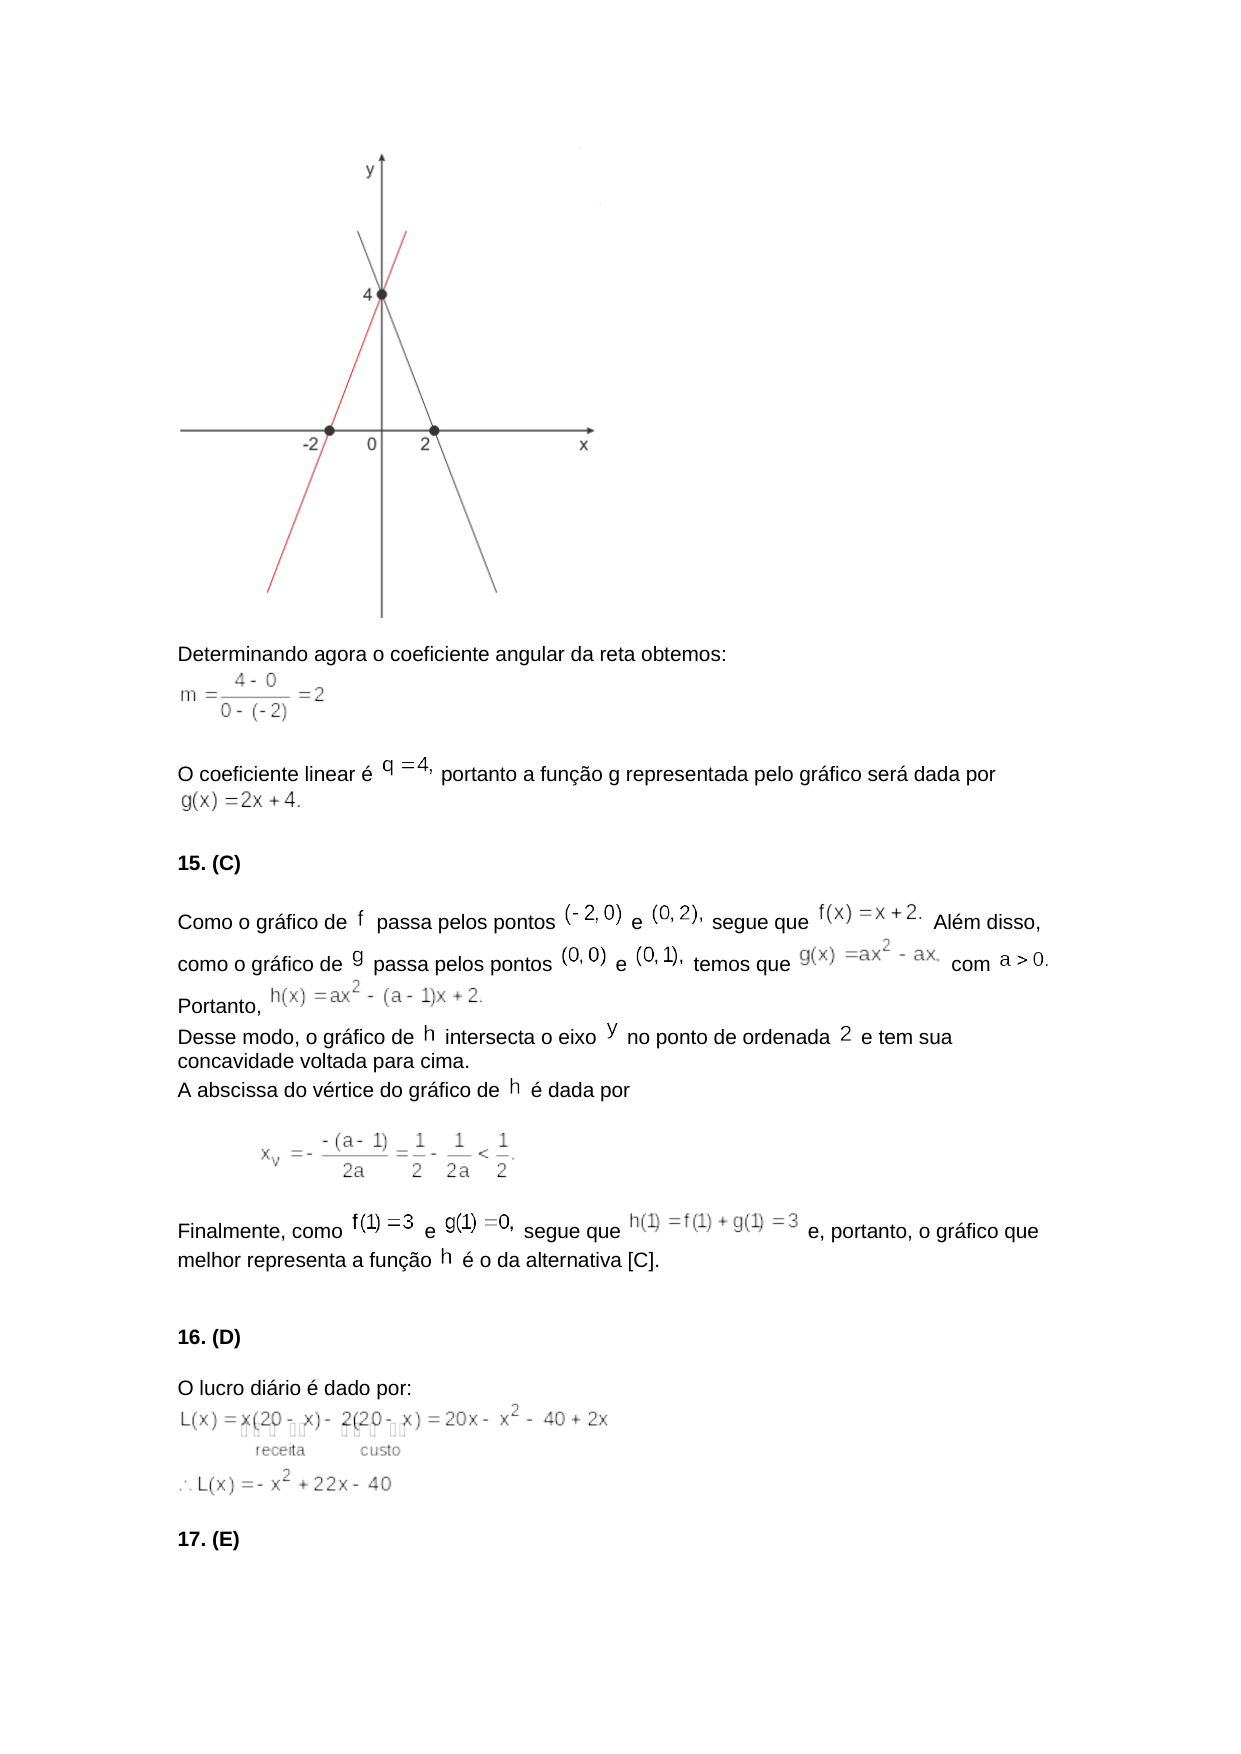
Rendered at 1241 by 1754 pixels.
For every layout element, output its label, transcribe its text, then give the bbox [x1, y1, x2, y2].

text Finalmente, como e segue que e, portanto, o gráfico que melhor representa a função é o da alternativa [C]. [177, 1207, 1063, 1272]
text Desse modo, o gráfico de intersecta o eixo no ponto de ordenada e tem sua concavidade voltada para cima. [177, 1018, 1063, 1072]
text O lucro diário é dado por: [177, 1375, 1063, 1399]
text O coeficiente linear é portanto a função g representada pelo gráfico será dada por [177, 751, 1063, 822]
text Como o gráfico de passa pelos pontos e segue que Além disso, como o gráfico de passa pelos pontos e temos que com Portanto, [177, 898, 1063, 1018]
text 15. (C) [177, 851, 1063, 874]
text 17. (E) [177, 1527, 1063, 1577]
text 16. (D) [177, 1301, 1063, 1375]
text Determinando agora o coeficiente angular da reta obtemos: [177, 641, 1063, 665]
picture [177, 147, 601, 618]
text A abscissa do vértice do gráfico de é dada por [177, 1072, 1063, 1102]
